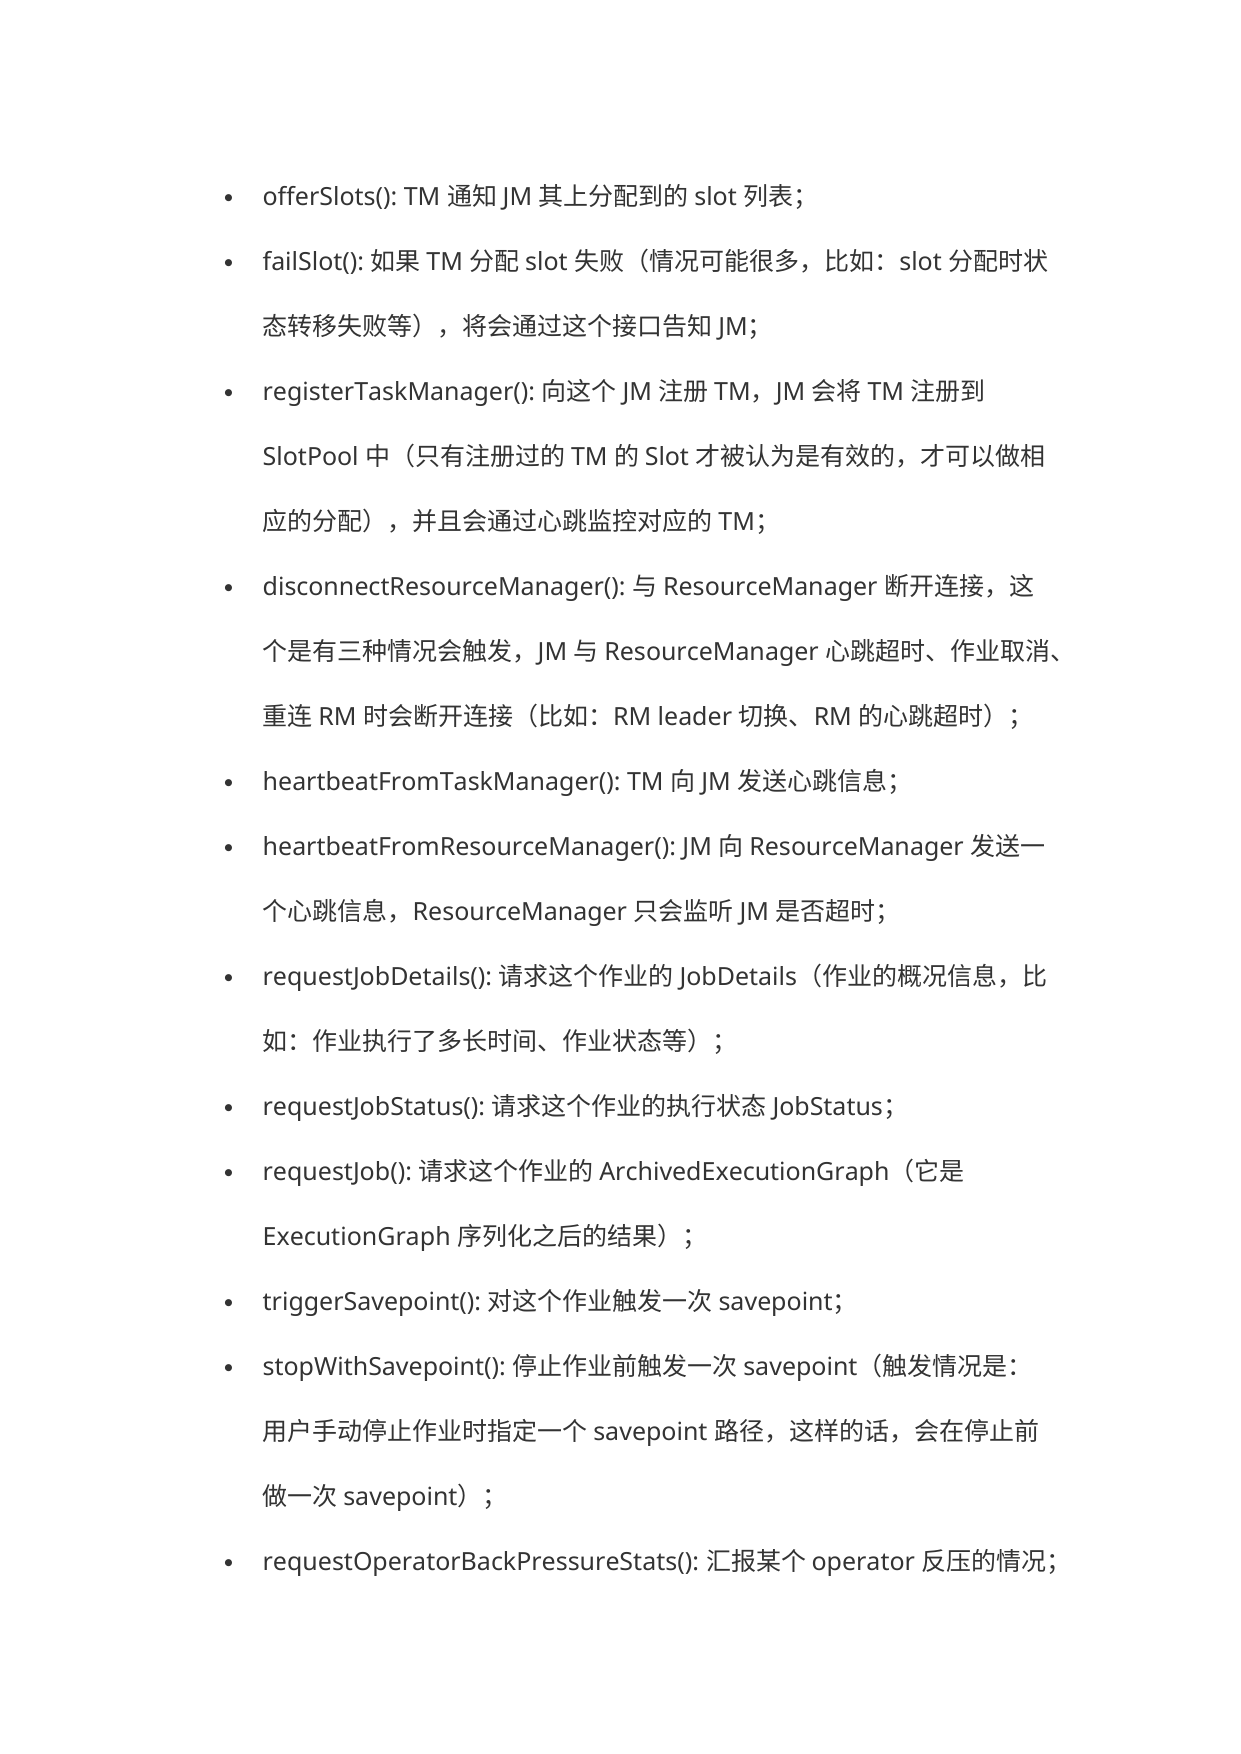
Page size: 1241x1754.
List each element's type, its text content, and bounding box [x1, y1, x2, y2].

list offerSlots(): TM 通知 JM 其上分配到的 slot 列表； [225, 162, 1053, 227]
list requestJobStatus(): 请求这个作业的执行状态 JobStatus； [225, 1072, 1053, 1137]
list requestJobDetails(): 请求这个作业的 JobDetails（作业的概况信息，比如：作业执行了多长时间、作业状态等）； [225, 942, 1053, 1072]
list heartbeatFromResourceManager(): JM 向 ResourceManager 发送一个心跳信息，ResourceManager 只会监听 JM 是否超时； [225, 812, 1053, 942]
list failSlot(): 如果 TM 分配 slot 失败（情况可能很多，比如：slot 分配时状态转移失败等），将会通过这个接口告知 JM； [225, 227, 1053, 357]
list stopWithSavepoint(): 停止作业前触发一次 savepoint（触发情况是：用户手动停止作业时指定一个 savepoint 路径，这样的话，会在停止前做一次 savepoint）； [225, 1332, 1053, 1527]
list requestJob(): 请求这个作业的 ArchivedExecutionGraph（它是 ExecutionGraph 序列化之后的结果）； [225, 1137, 1053, 1267]
list heartbeatFromTaskManager(): TM 向 JM 发送心跳信息； [225, 747, 1053, 812]
list requestOperatorBackPressureStats(): 汇报某个 operator 反压的情况； [225, 1527, 1053, 1592]
list registerTaskManager(): 向这个 JM 注册 TM，JM 会将 TM 注册到 SlotPool 中（只有注册过的 TM 的 Slot 才被认为是有效的，才可以做相应的分配），并且会通过心跳监控对应的 TM； [225, 357, 1053, 552]
list triggerSavepoint(): 对这个作业触发一次 savepoint； [225, 1267, 1053, 1332]
list disconnectResourceManager(): 与 ResourceManager 断开连接，这个是有三种情况会触发，JM 与 ResourceManager 心跳超时、作业取消、重连 RM 时会断开连接（比如：RM leader 切换、RM 的心跳超时）； [225, 552, 1053, 747]
